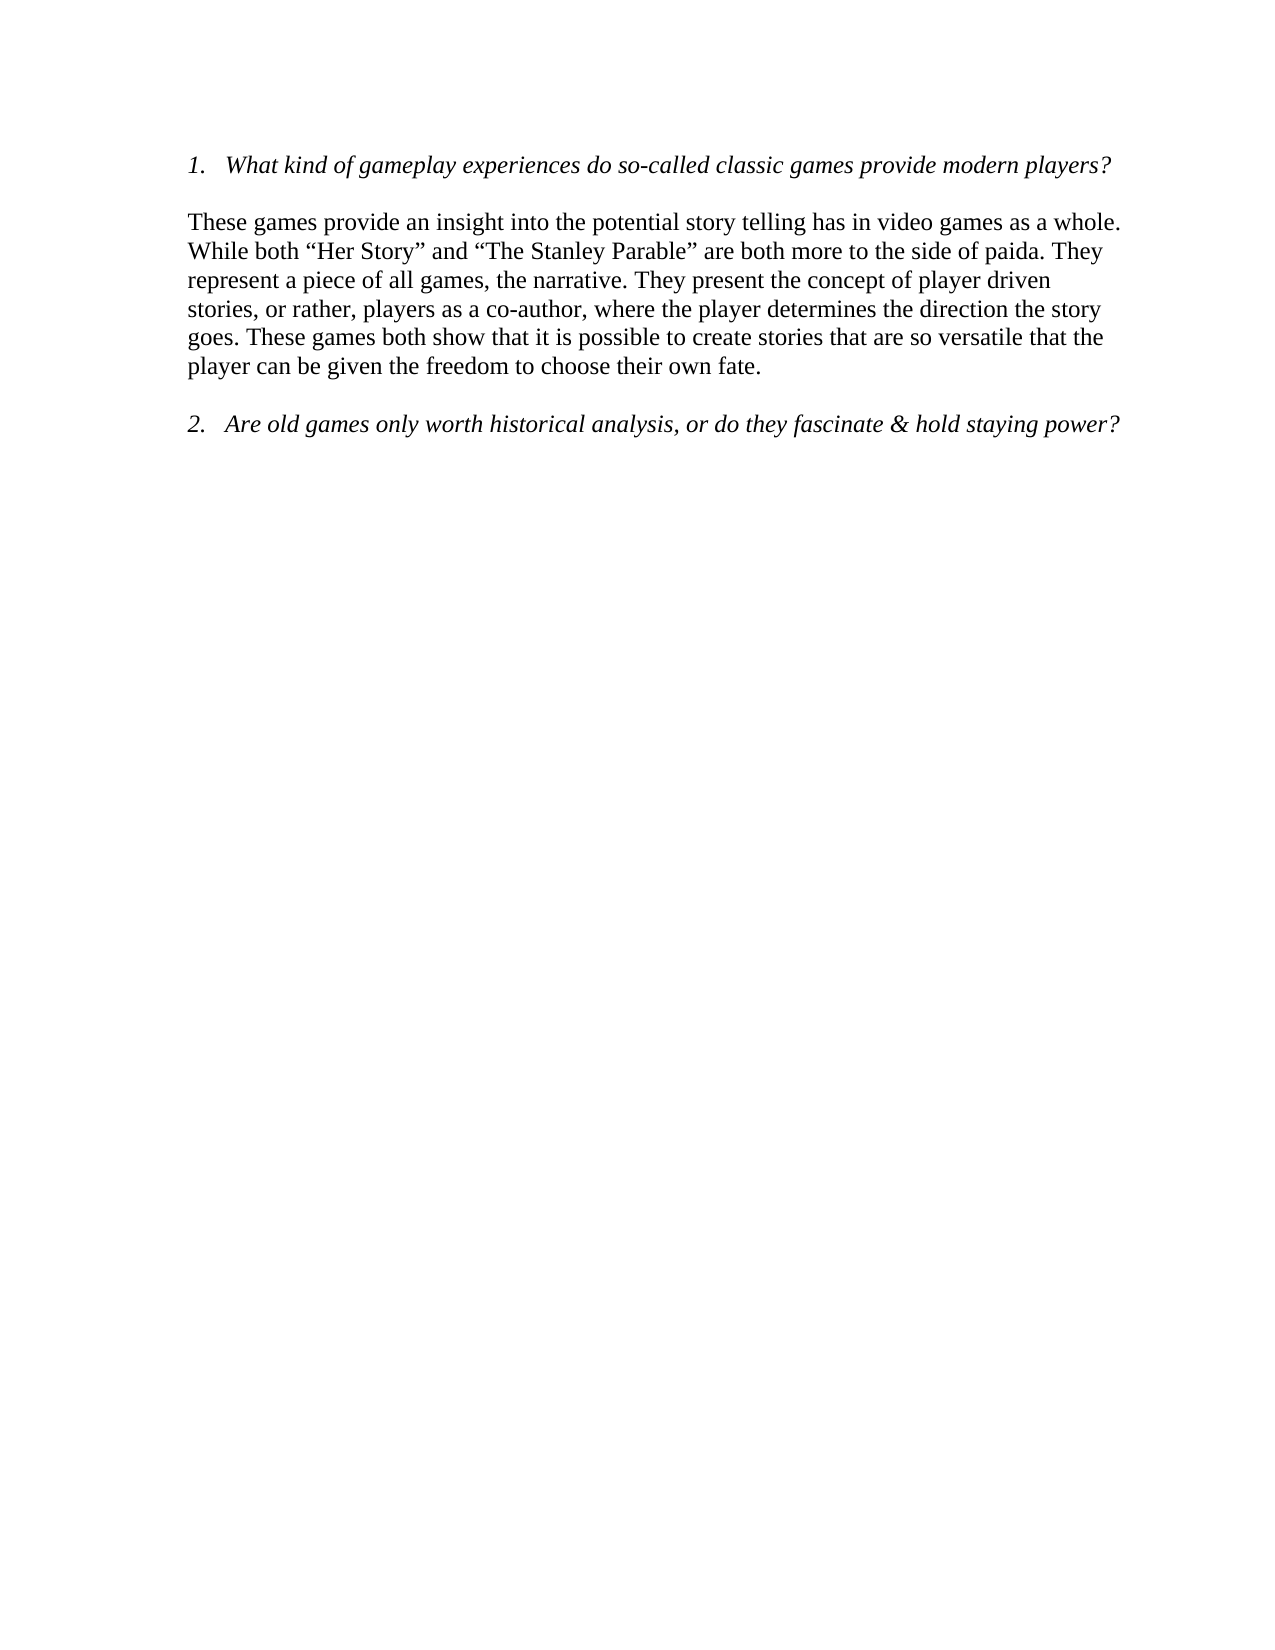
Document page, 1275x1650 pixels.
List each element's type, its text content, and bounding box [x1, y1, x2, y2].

list Are old games only worth historical analysis, or do they fascinate & hold staying power? [187, 409, 1125, 437]
list What kind of gameplay experiences do so-called classic games provide modern players? [187, 150, 1125, 179]
text These games provide an insight into the potential story telling has in video games as a whole. While both “Her Story” and “The Stanley Parable” are both more to the side of paida. They represent a piece of all games, the narrative. They present the concept of player driven stories, or rather, players as a co-author, where the player determines the direction the story goes. These games both show that it is possible to create stories that are so versatile that the player can be given the freedom to choose their own fate. [187, 207, 1125, 380]
